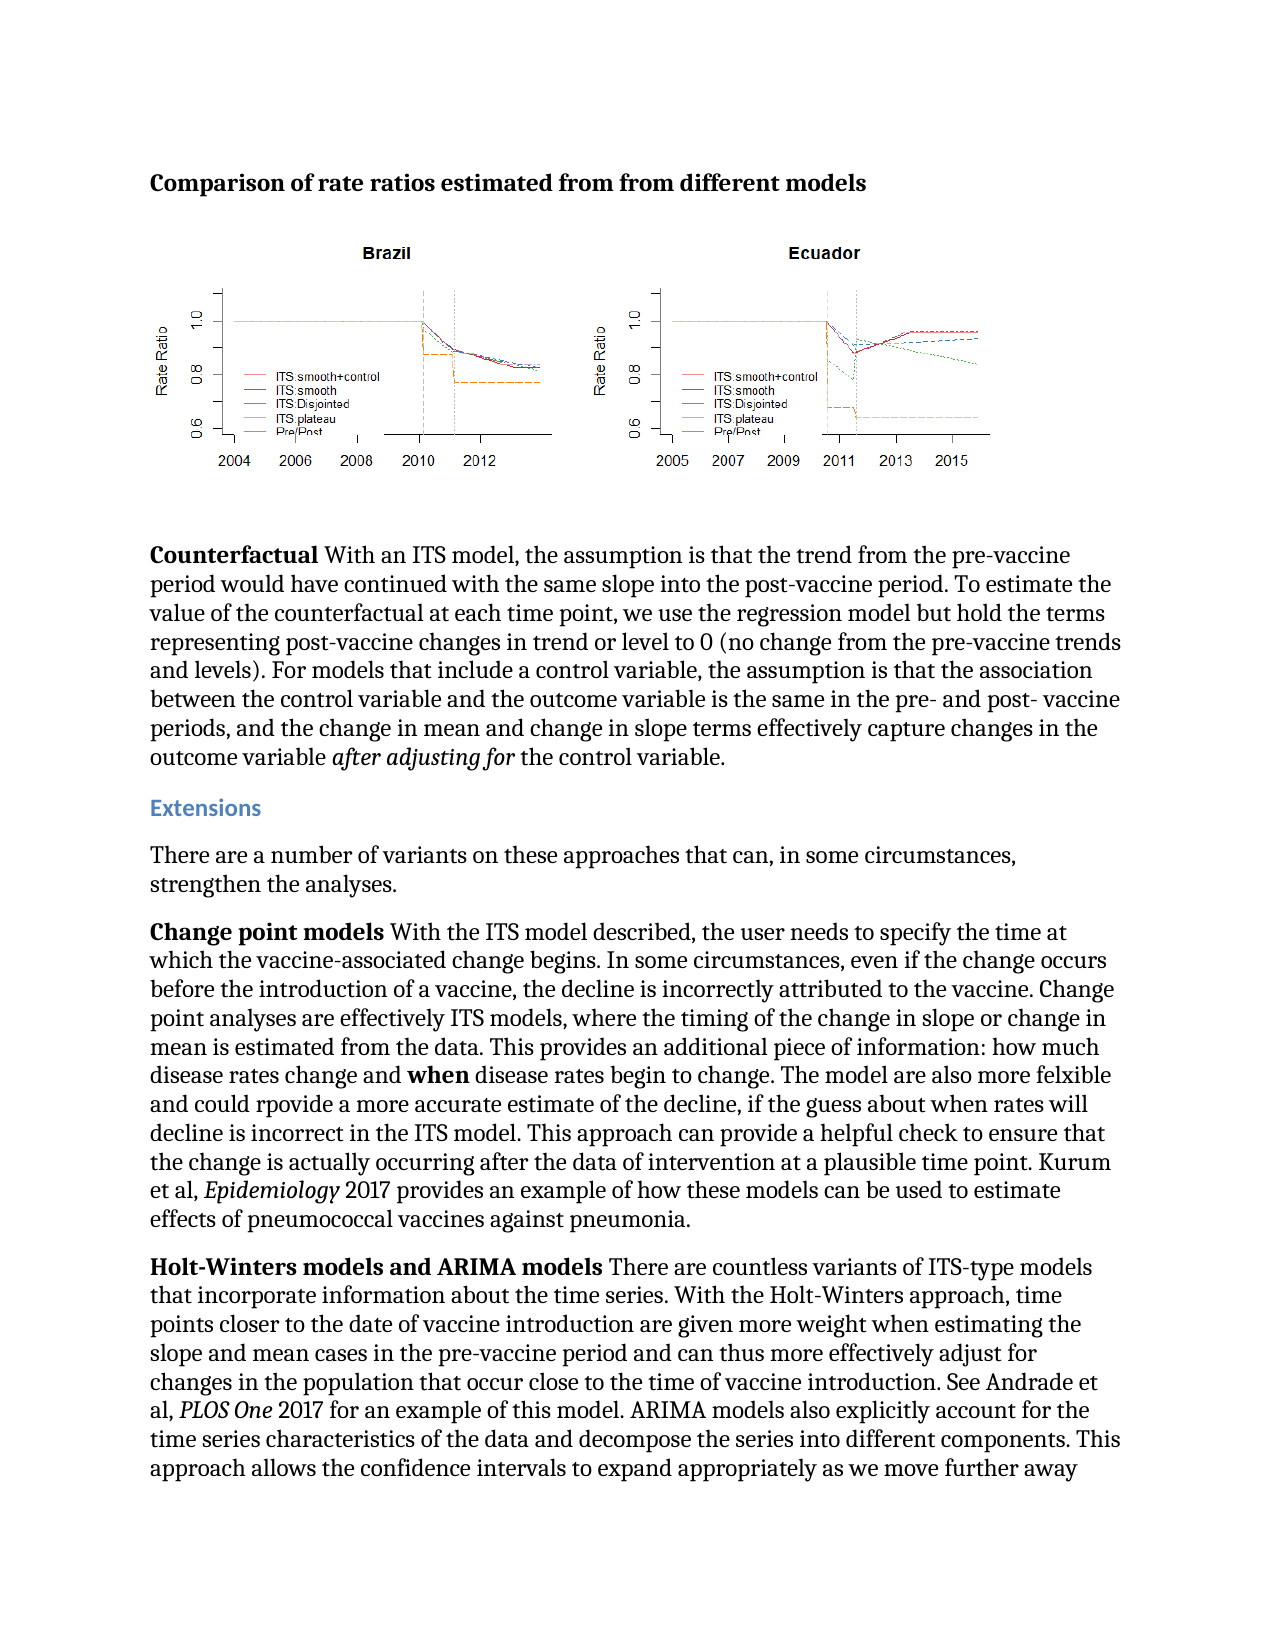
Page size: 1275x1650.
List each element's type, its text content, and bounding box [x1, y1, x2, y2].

text Comparison of rate ratios estimated from from different models [150, 169, 1125, 197]
subtitle Extensions [150, 792, 1125, 823]
text There are a number of variants on these approaches that can, in some circumstances, strengthen the analyses. [150, 841, 1125, 899]
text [150, 1253, 1125, 1483]
text Change point models With the ITS model described, the user needs to specify the time at which the vaccine-associated change begins. In some circumstances, even if the change occurs before the introduction of a vaccine, the decline is incorrectly attributed to the vaccine. Change point analyses are effectively ITS models, where the timing of the change in slope or change in mean is estimated from the data. This provides an additional piece of information: how much disease rates change and when disease rates begin to change. The model are also more felxible and could rpovide a more accurate estimate of the decline, if the guess about when rates will decline is incorrect in the ITS model. This approach can provide a helpful check to ensure that the change is actually occurring after the data of intervention at a plausible time point. Kurum et al, Epidemiology 2017 provides an example of how these models can be used to estimate effects of pneumococcal vaccines against pneumonia. [150, 918, 1125, 1234]
picture [150, 216, 1025, 523]
text Counterfactual With an ITS model, the assumption is that the trend from the pre-vaccine period would have continued with the same slope into the post-vaccine period. To estimate the value of the counterfactual at each time point, we use the regression model but hold the terms representing post-vaccine changes in trend or level to 0 (no change from the pre-vaccine trends and levels). For models that include a control variable, the assumption is that the association between the control variable and the outcome variable is the same in the pre- and post- vaccine periods, and the change in mean and change in slope terms effectively capture changes in the outcome variable after adjusting for the control variable. [150, 541, 1125, 771]
